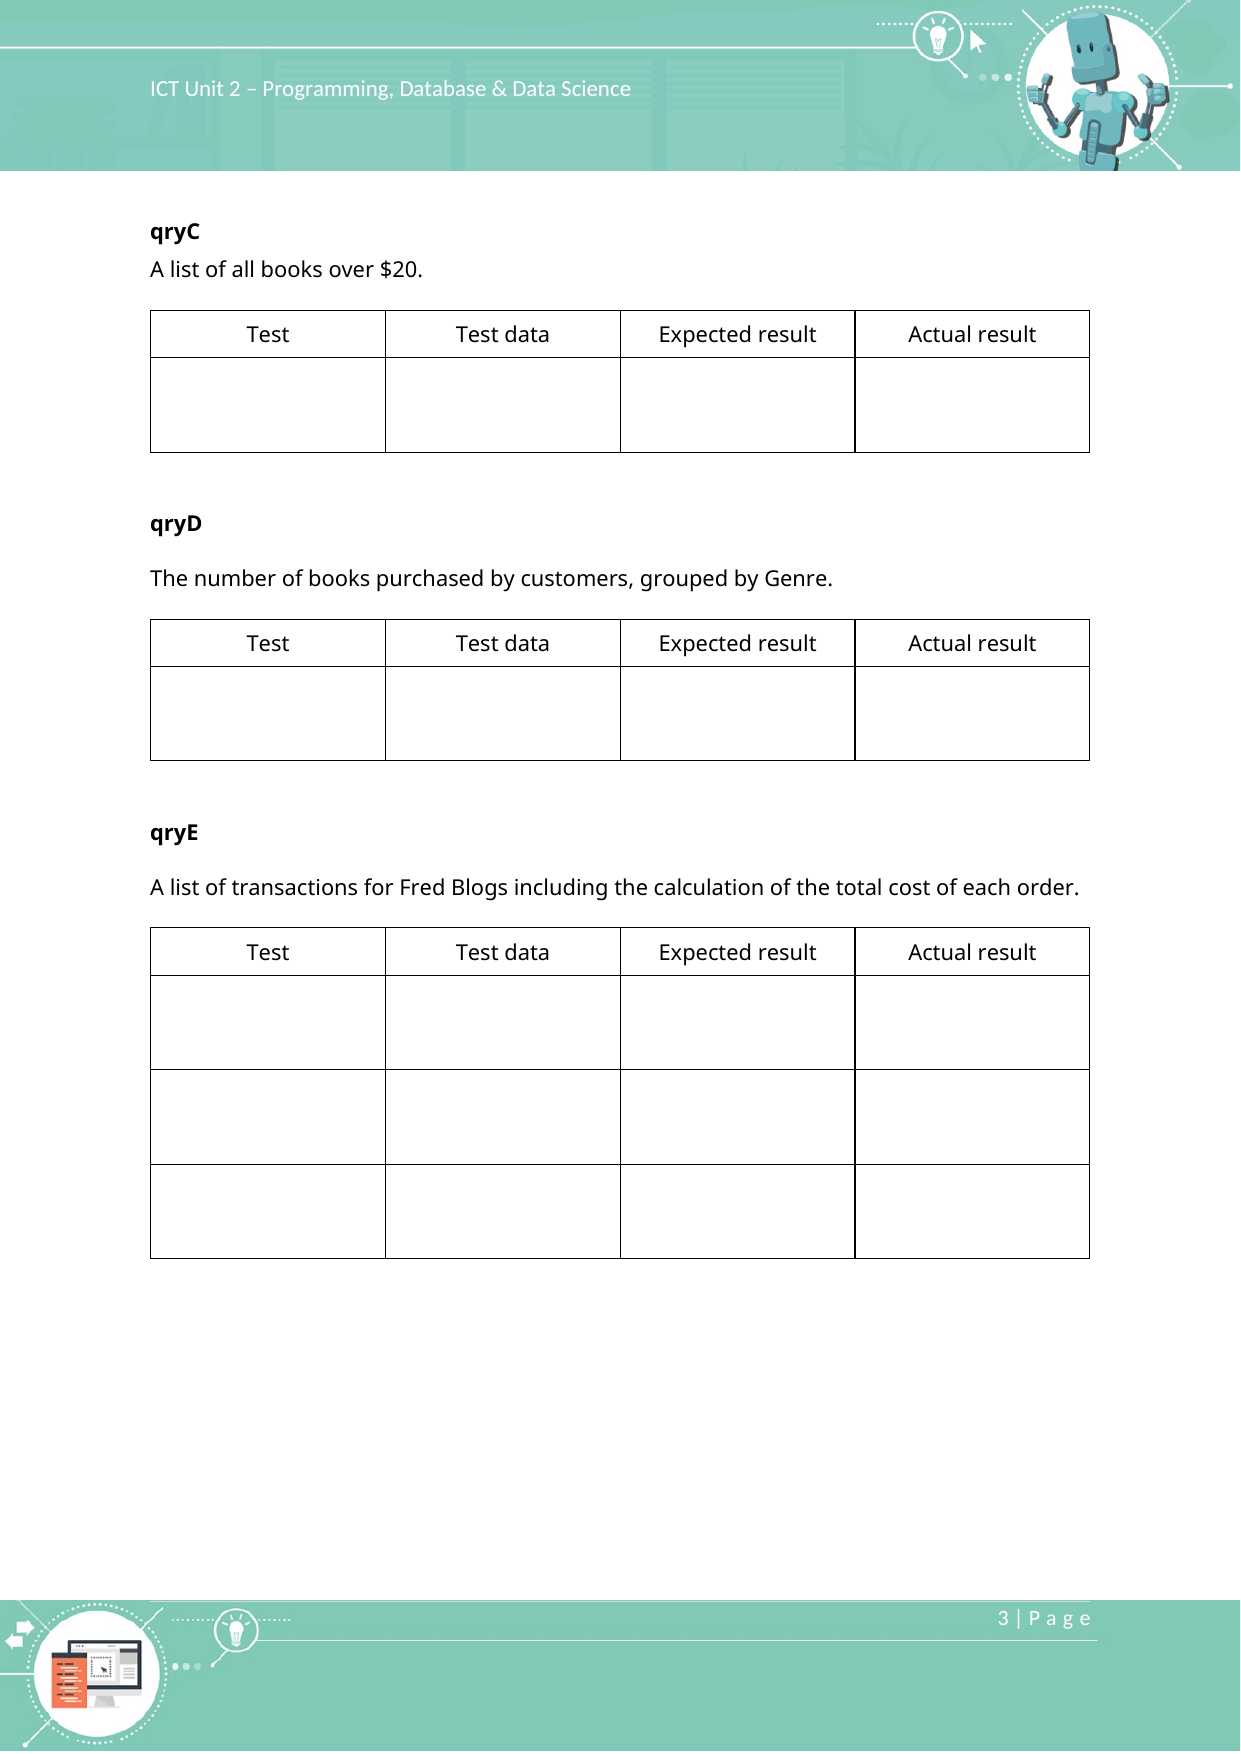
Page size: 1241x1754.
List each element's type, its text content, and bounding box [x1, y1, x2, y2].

table_cell [621, 1070, 854, 1163]
table_cell [621, 667, 854, 760]
text qryD [150, 508, 1090, 538]
table_header Test data [386, 620, 620, 666]
table_header Test [151, 928, 385, 974]
table_header Test [151, 311, 385, 357]
table_cell [856, 667, 1089, 760]
table_header Expected result [621, 928, 854, 974]
text The number of books purchased by customers, grouped by Genre. [150, 563, 1090, 593]
table_cell [151, 1070, 385, 1163]
table_cell [386, 1070, 620, 1163]
table_header Actual result [856, 311, 1089, 357]
table_cell [621, 976, 854, 1069]
table_cell [386, 667, 620, 760]
table_header Expected result [621, 620, 854, 666]
table_cell [386, 976, 620, 1069]
table_cell [621, 1165, 854, 1258]
text qryC A list of all books over $20. [150, 177, 1090, 284]
table_cell [621, 358, 854, 452]
table_header Expected result [621, 311, 854, 357]
picture [0, 1600, 1241, 1751]
table_header Test [151, 620, 385, 666]
table_header Test data [386, 311, 620, 357]
table_cell [151, 358, 385, 452]
text A list of transactions for Fred Blogs including the calculation of the total cost of each order. [150, 872, 1090, 902]
table_cell [386, 358, 620, 452]
table_cell [856, 358, 1089, 452]
text qryE [150, 817, 1090, 846]
table_header Test data [386, 928, 620, 974]
table_cell [856, 1070, 1089, 1163]
table_cell [151, 976, 385, 1069]
table_cell [856, 976, 1089, 1069]
table_cell [151, 667, 385, 760]
table_header Actual result [856, 928, 1089, 974]
picture [0, 0, 1241, 171]
table_cell [151, 1165, 385, 1258]
table_header Actual result [856, 620, 1089, 666]
table_cell [856, 1165, 1089, 1258]
table_cell [386, 1165, 620, 1258]
